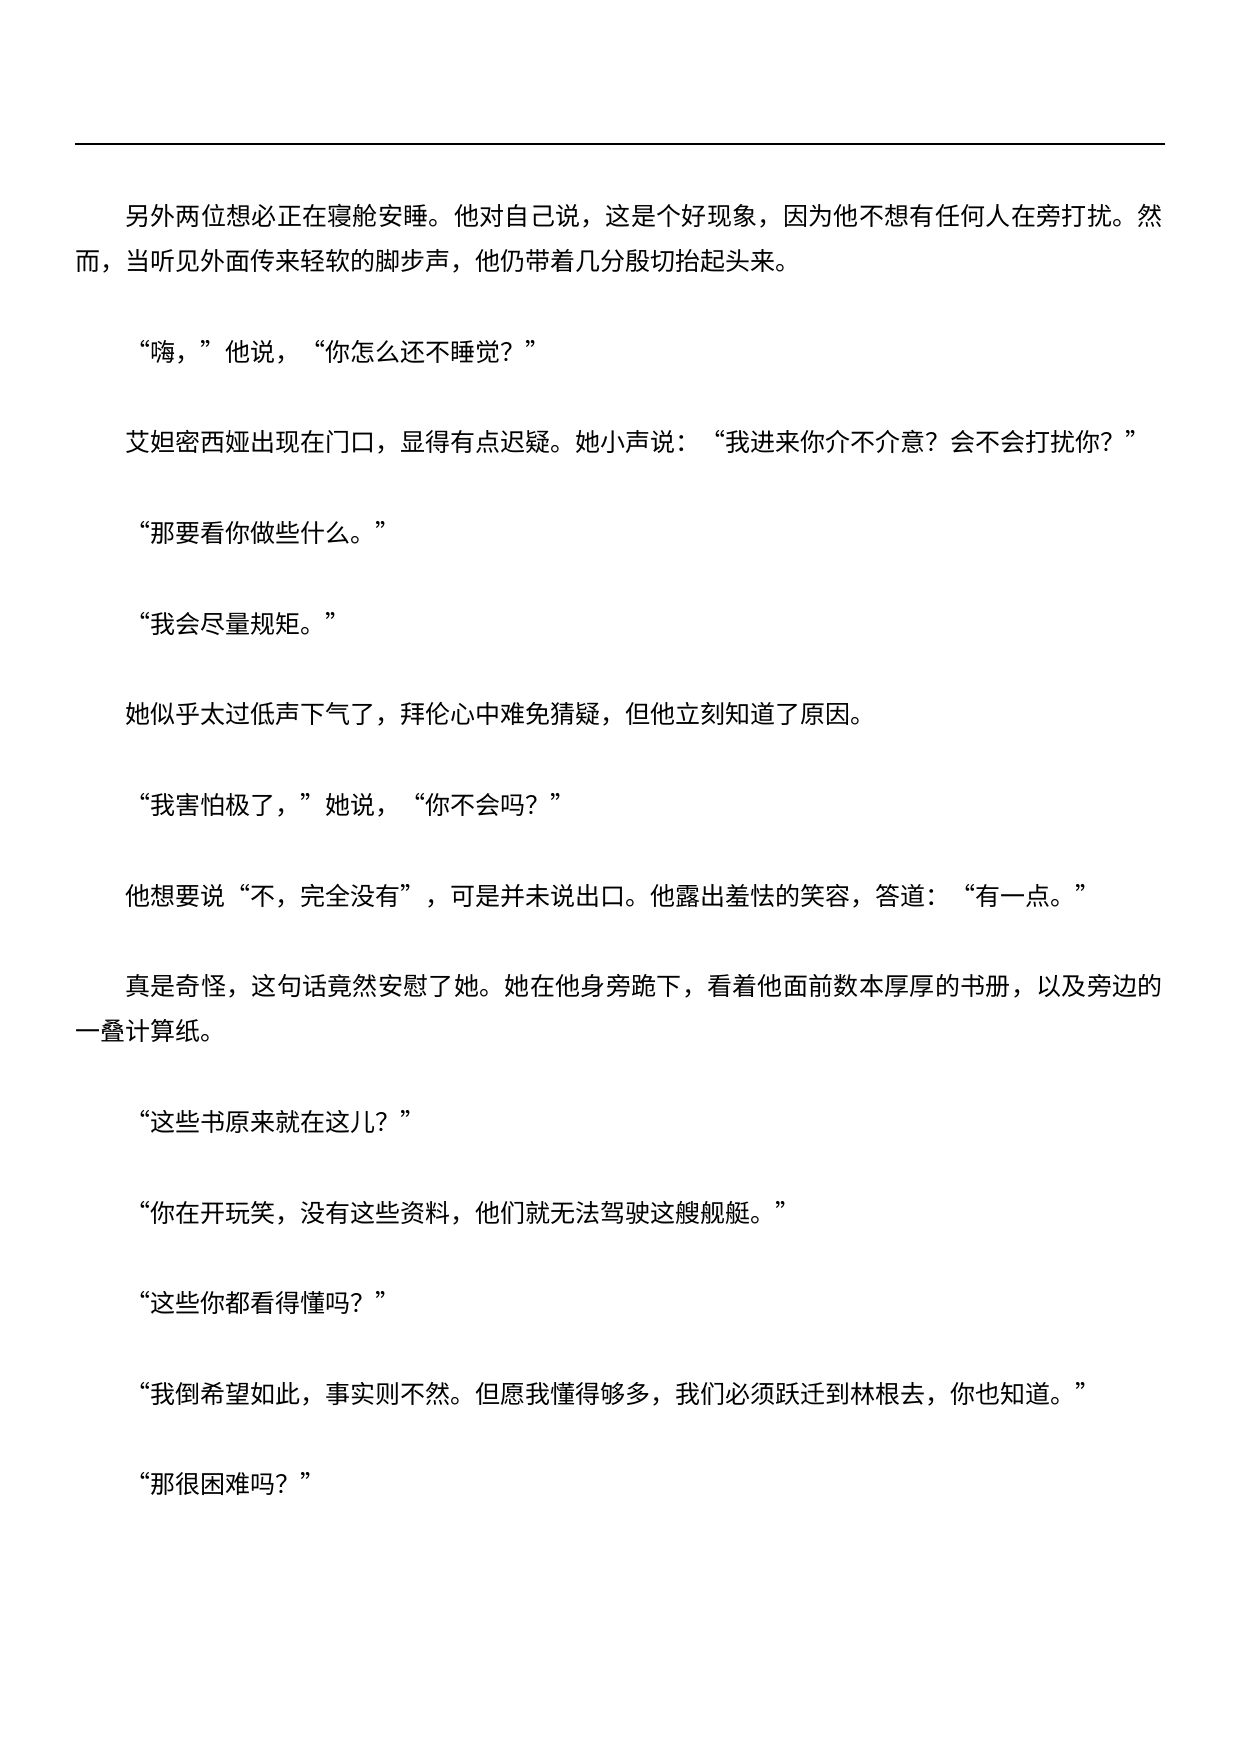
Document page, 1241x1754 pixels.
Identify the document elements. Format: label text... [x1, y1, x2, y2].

text “我倒希望如此，事实则不然。但愿我懂得够多，我们必须跃迁到林根去，你也知道。” [75, 1370, 1165, 1415]
text “我会尽量规矩。” [75, 599, 1165, 645]
text “这些书原来就在这儿？” [75, 1098, 1165, 1143]
text 真是奇怪，这句话竟然安慰了她。她在他身旁跪下，看着他面前数本厚厚的书册，以及旁边的一叠计算纸。 [75, 962, 1165, 1053]
text 另外两位想必正在寝舱安睡。他对自己说，这是个好现象，因为他不想有任何人在旁打扰。然而，当听见外面传来轻软的脚步声，他仍带着几分殷切抬起头来。 [75, 192, 1165, 282]
text 他想要说“不，完全没有”，可是并未说出口。他露出羞怯的笑容，答道：“有一点。” [75, 871, 1165, 917]
text “你在开玩笑，没有这些资料，他们就无法驾驶这艘舰艇。” [75, 1189, 1165, 1234]
text 艾妲密西娅出现在门口，显得有点迟疑。她小声说：“我进来你介不介意？会不会打扰你？” [75, 418, 1165, 464]
text “我害怕极了，”她说，“你不会吗？” [75, 781, 1165, 826]
text 她似乎太过低声下气了，拜伦心中难免猜疑，但他立刻知道了原因。 [75, 690, 1165, 736]
text “那很困难吗？” [75, 1461, 1165, 1506]
text “这些你都看得懂吗？” [75, 1279, 1165, 1324]
text “那要看你做些什么。” [75, 509, 1165, 554]
text “嗨，”他说，“你怎么还不睡觉？” [75, 328, 1165, 373]
